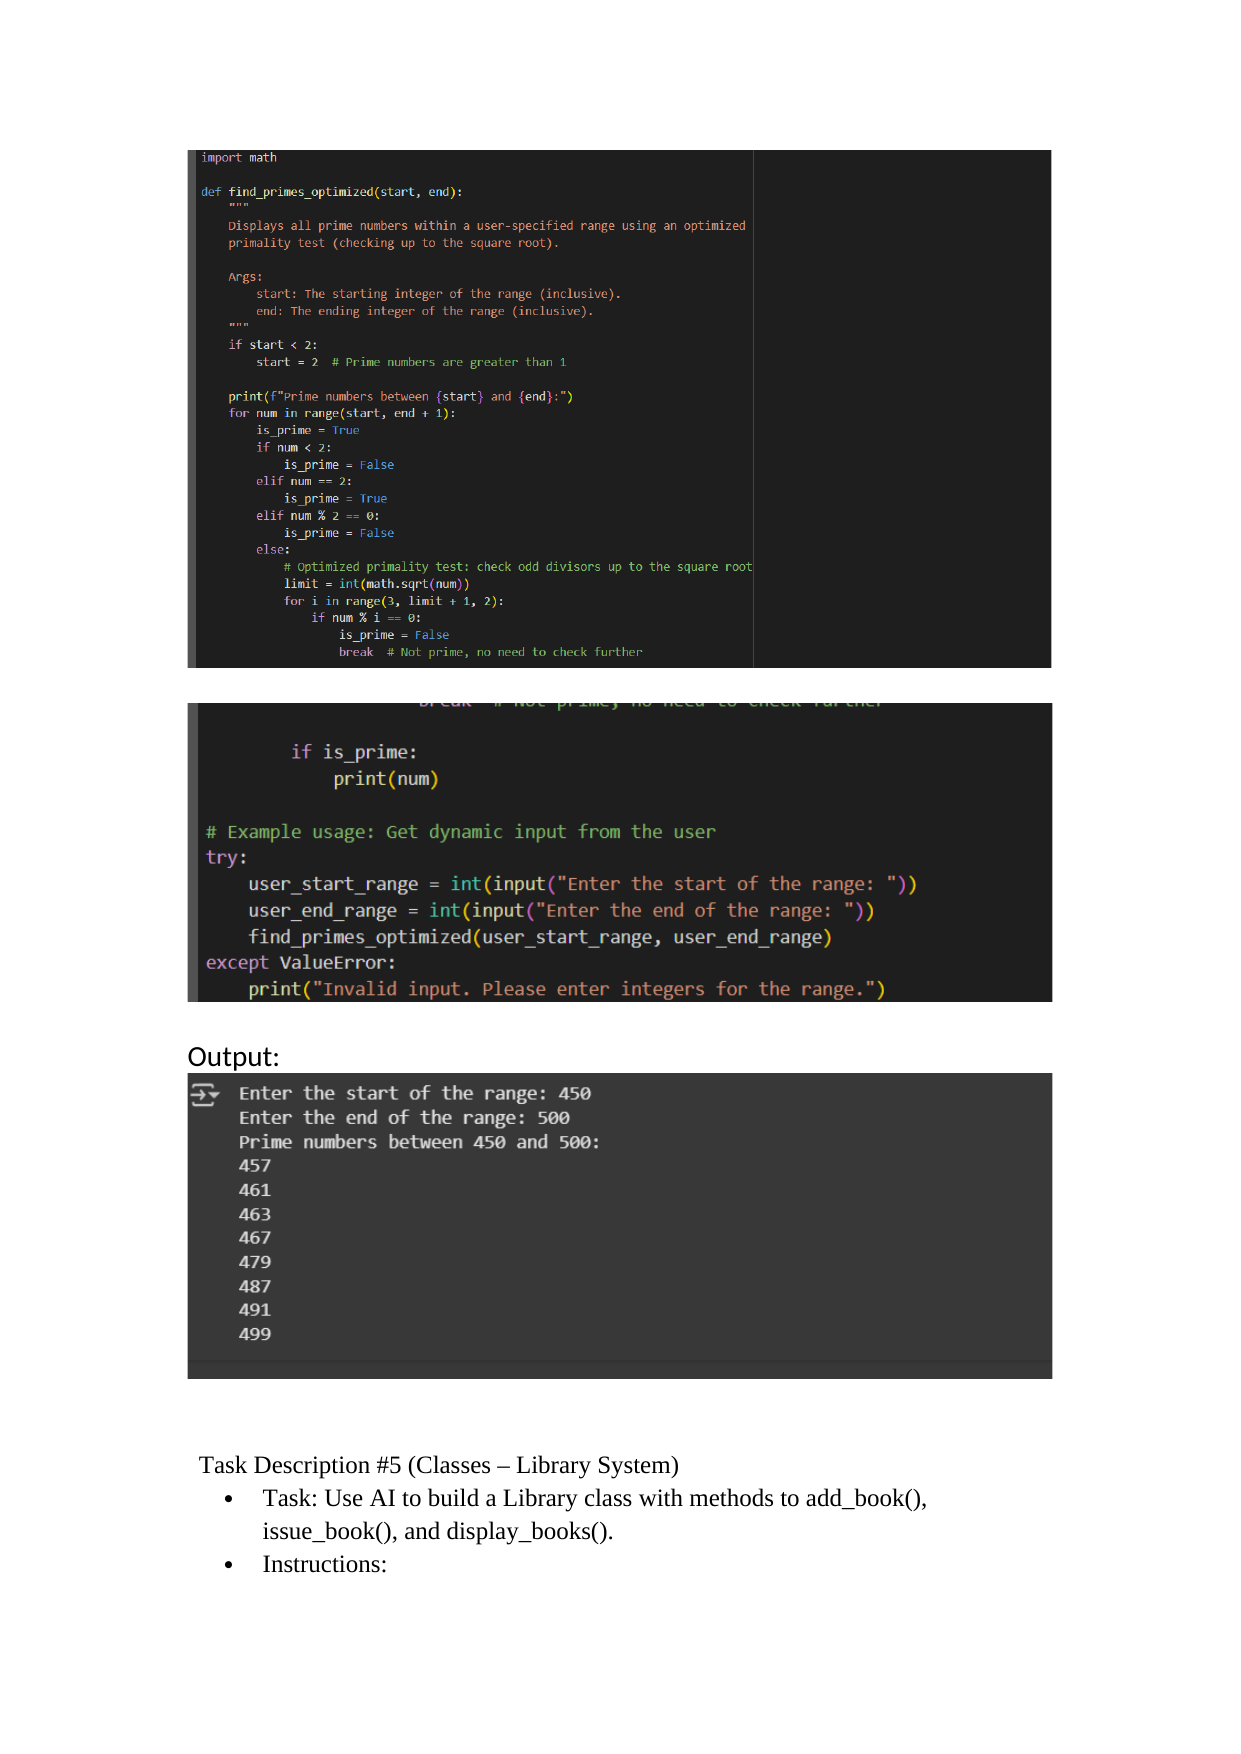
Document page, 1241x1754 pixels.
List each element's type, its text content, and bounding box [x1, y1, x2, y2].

picture [187, 1073, 1053, 1379]
list Instructions: [225, 1549, 1053, 1578]
list Task: Use AI to build a Library class with methods to add_book(), issue_book(), and display_books(). [225, 1483, 1053, 1544]
text Output: [187, 1038, 1053, 1073]
text Task Description #5 (Classes – Library System) [199, 1450, 1053, 1478]
picture [187, 150, 1052, 668]
picture [187, 703, 1053, 1002]
